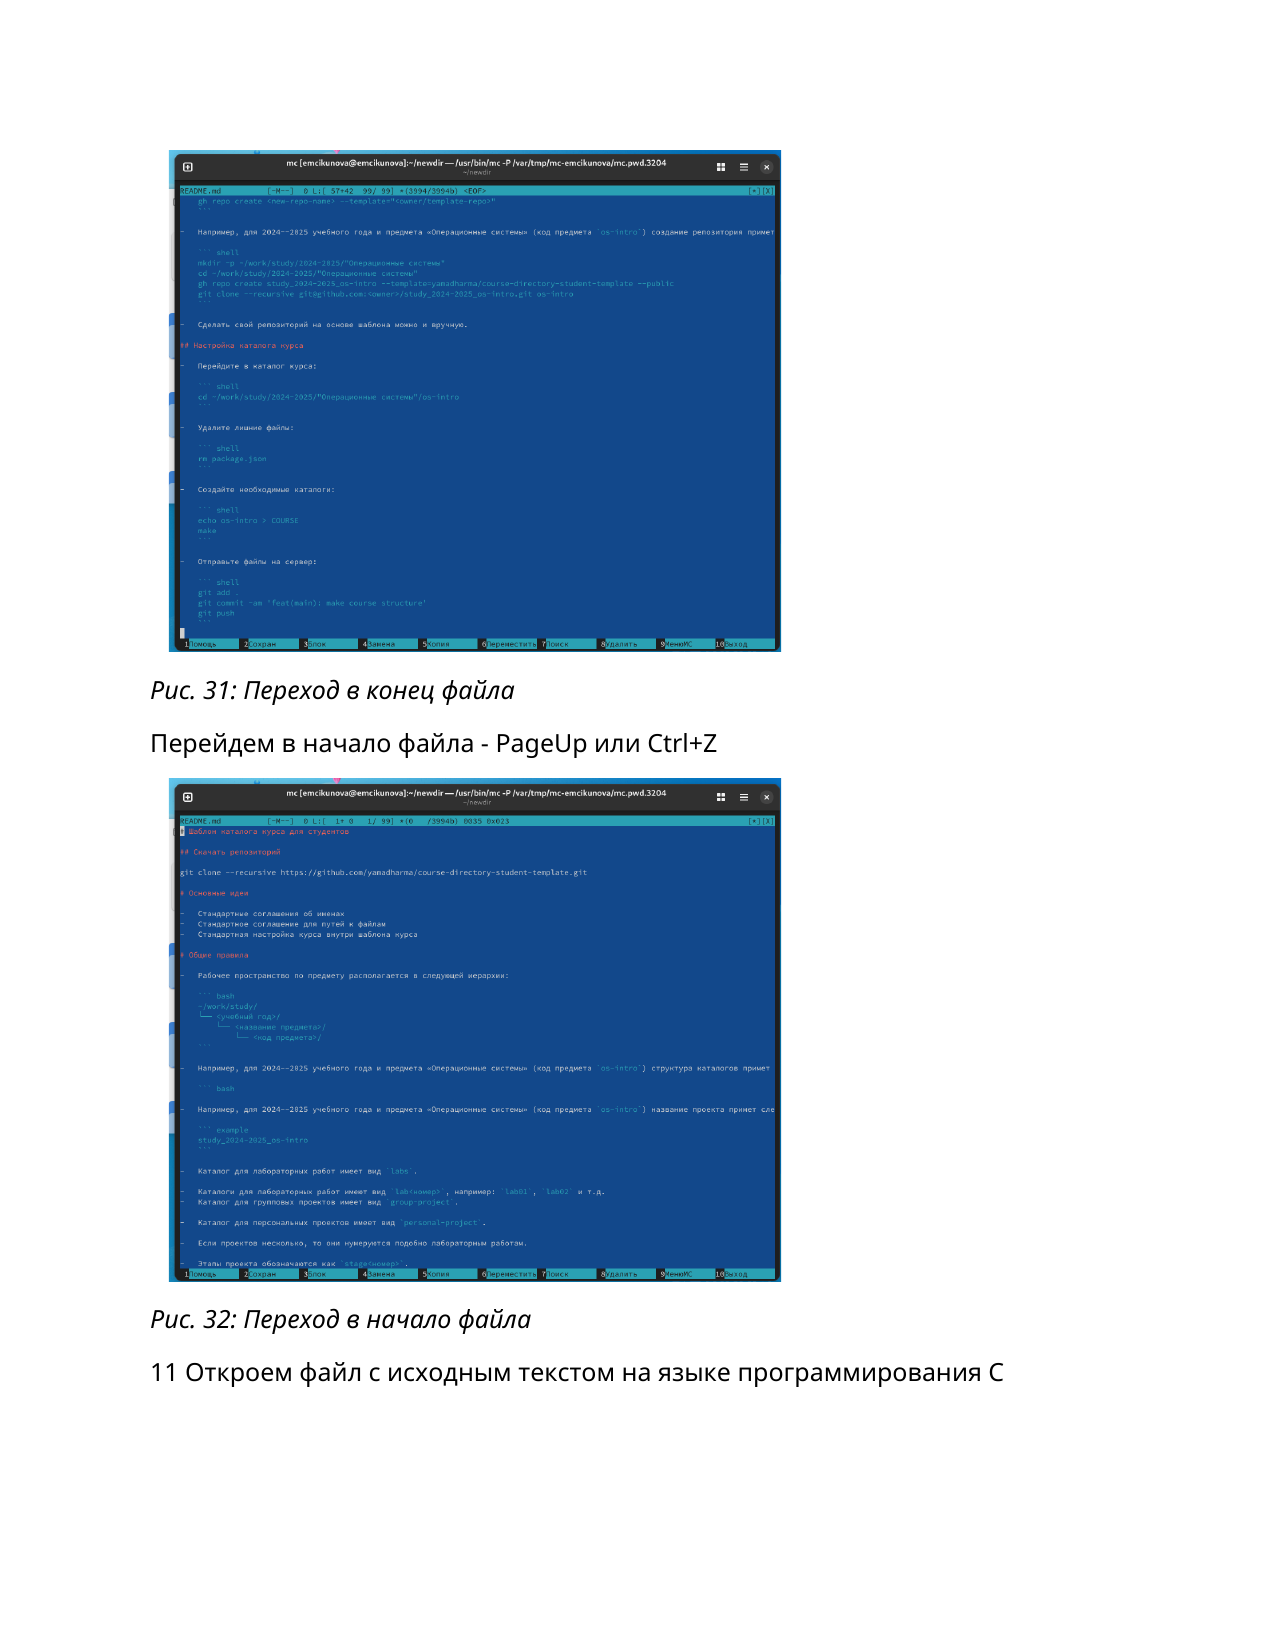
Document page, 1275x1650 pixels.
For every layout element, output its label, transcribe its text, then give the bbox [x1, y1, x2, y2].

picture [168, 150, 782, 652]
text Рис. 31: Переход в конец файла [150, 673, 1125, 707]
picture [168, 778, 782, 1282]
text Рис. 32: Переход в начало файла [150, 1302, 1125, 1336]
text Перейдем в начало файла - PageUp или Ctrl+Z [150, 725, 1125, 759]
text 11 Откроем файл с исходным текстом на языке программирования C [150, 1355, 1125, 1389]
